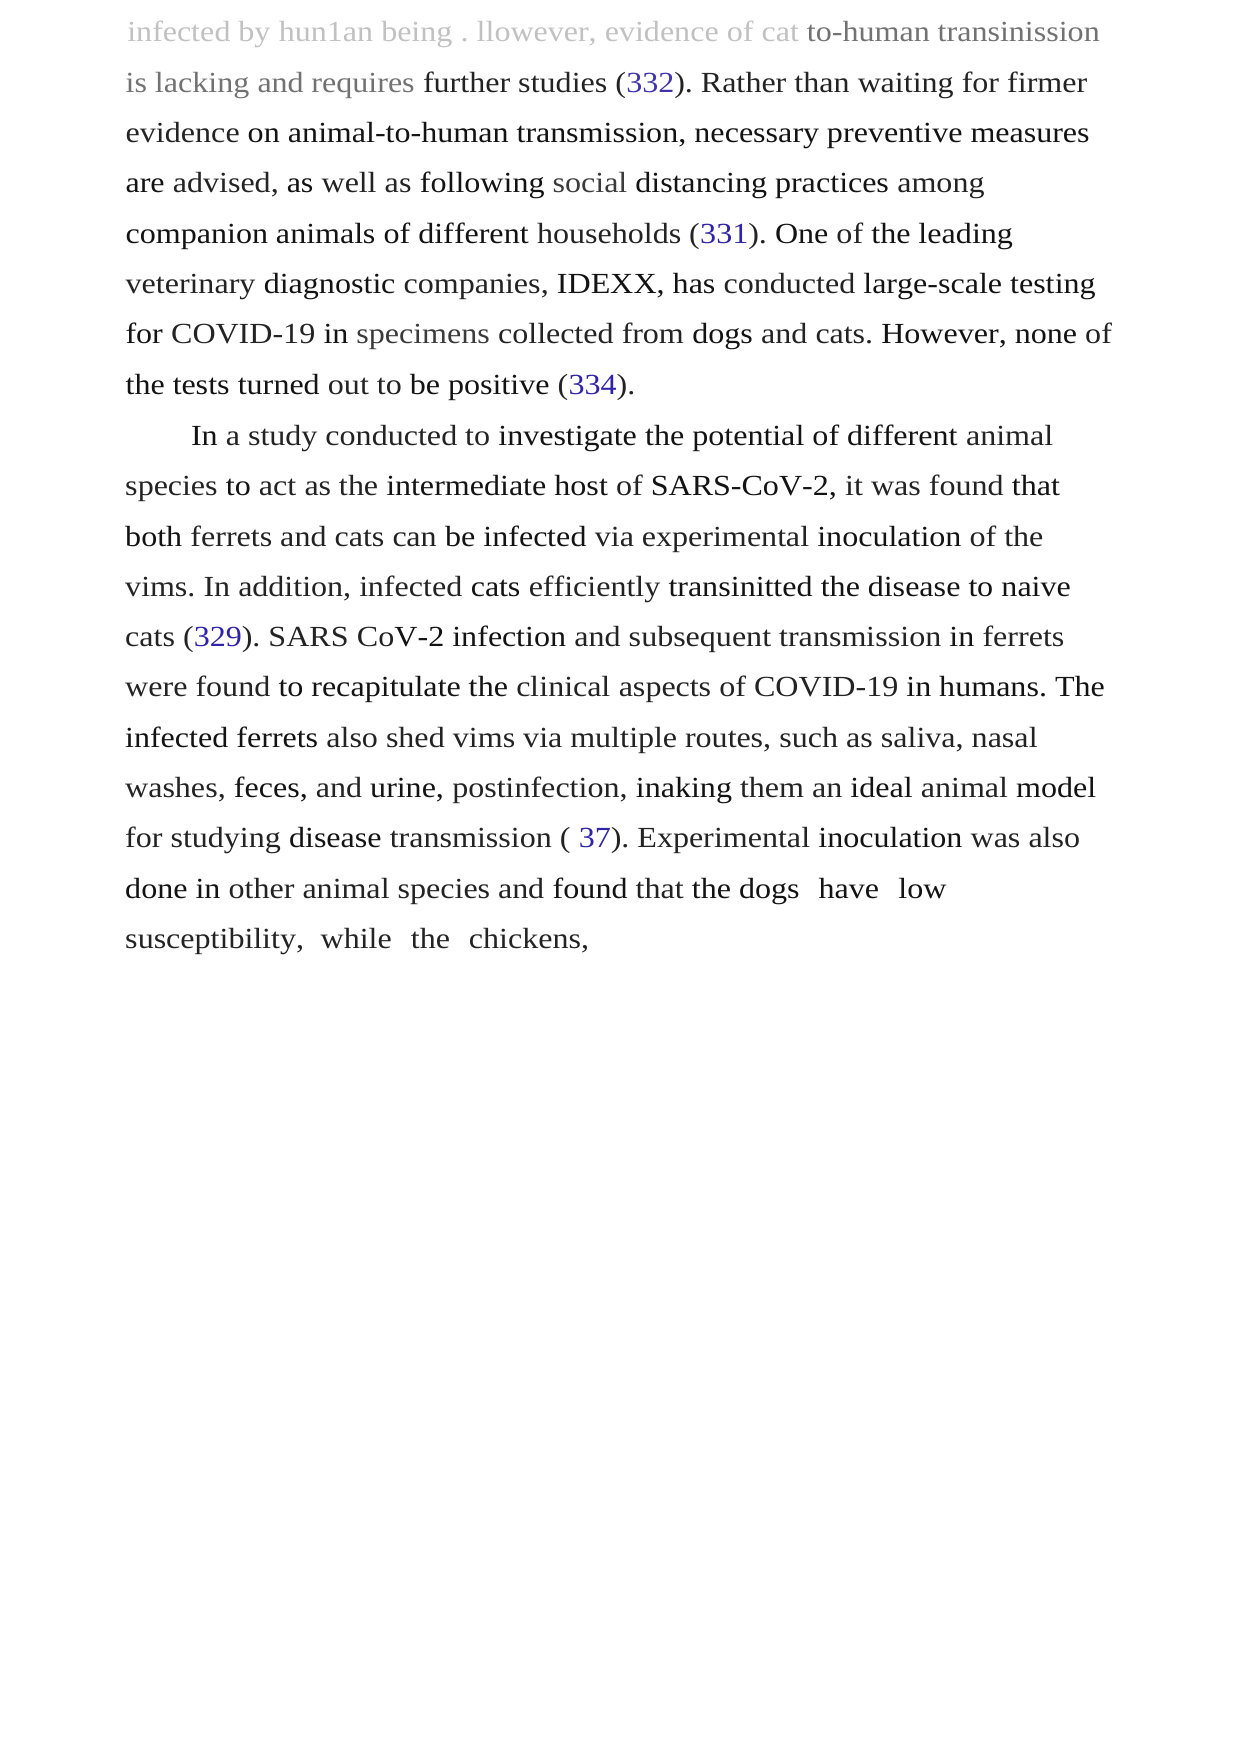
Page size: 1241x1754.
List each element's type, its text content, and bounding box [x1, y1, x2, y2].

text infected by hun1an being . llowever, evidence of cat­ to-human transinission is lacking and requires further studies (332). Rather than waiting for firmer evidence on animal-to-human transmission, necessary preventive measures are advised, as well as following social distancing practices among companion animals of different households (331). One of the leading veterinary diagnostic companies, IDEXX, has conducted large-scale testing for COVID-19 in specimens collected from dogs and cats. However, none of the tests turned out to be positive (334). [125, 14, 1119, 400]
text In a study conducted to investigate the potential of different animal species to act as the intermediate host of SARS-CoV-2, it was found that both ferrets and cats can be infected via experimental inoculation of the vims. In addition, infected cats efficiently transinitted the disease to naive cats (329). SARS­ CoV-2 infection and subsequent transmission in ferrets were found to recapitulate the clinical aspects of COVID-19 in humans. The infected ferrets also shed vims via multiple routes, such as saliva, nasal washes, feces, and urine, postinfection, inaking them an ideal animal model for studying disease transmission ( 37). Experimental inoculation was also done in other animal species and found that the dogs have low susceptibility, while the chickens, [125, 418, 1119, 955]
